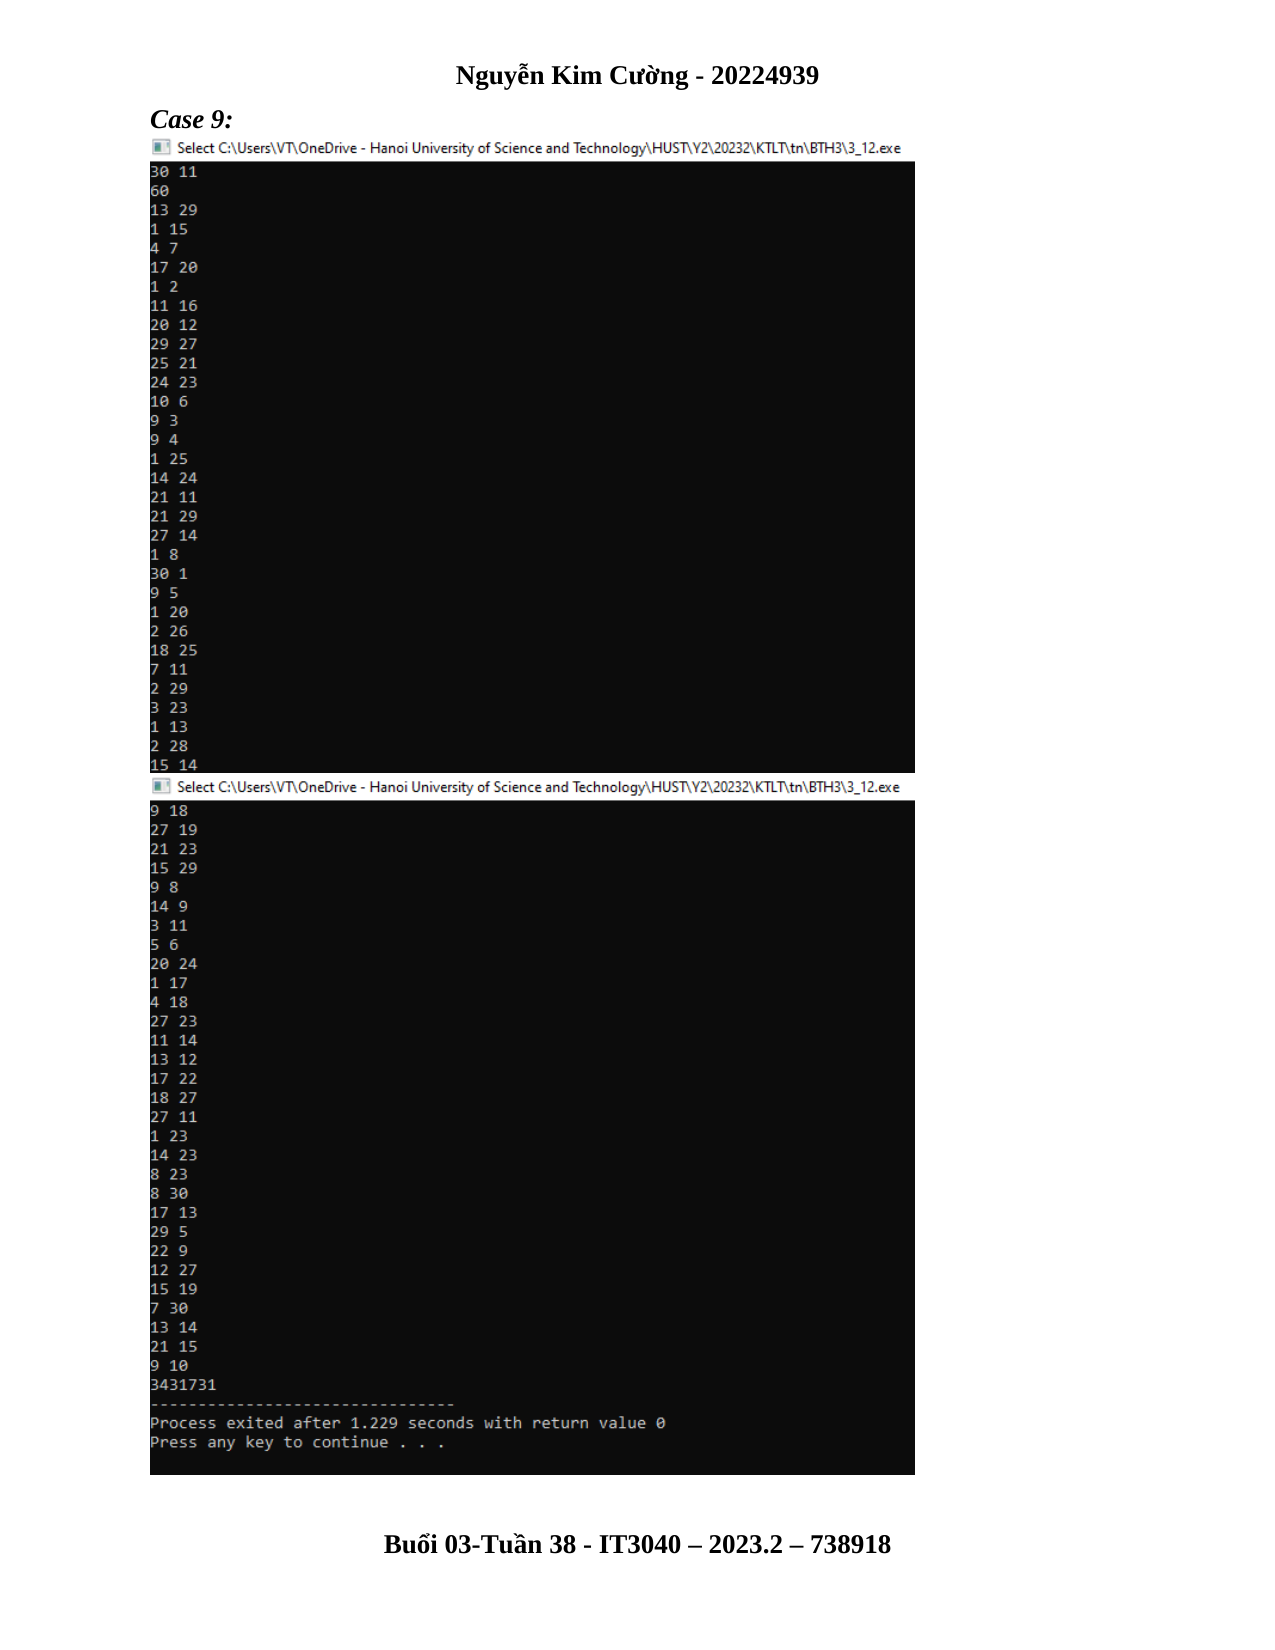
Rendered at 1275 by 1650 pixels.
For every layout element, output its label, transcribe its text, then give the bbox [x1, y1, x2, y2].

picture [150, 134, 915, 1475]
text Case 9: [150, 103, 1125, 134]
